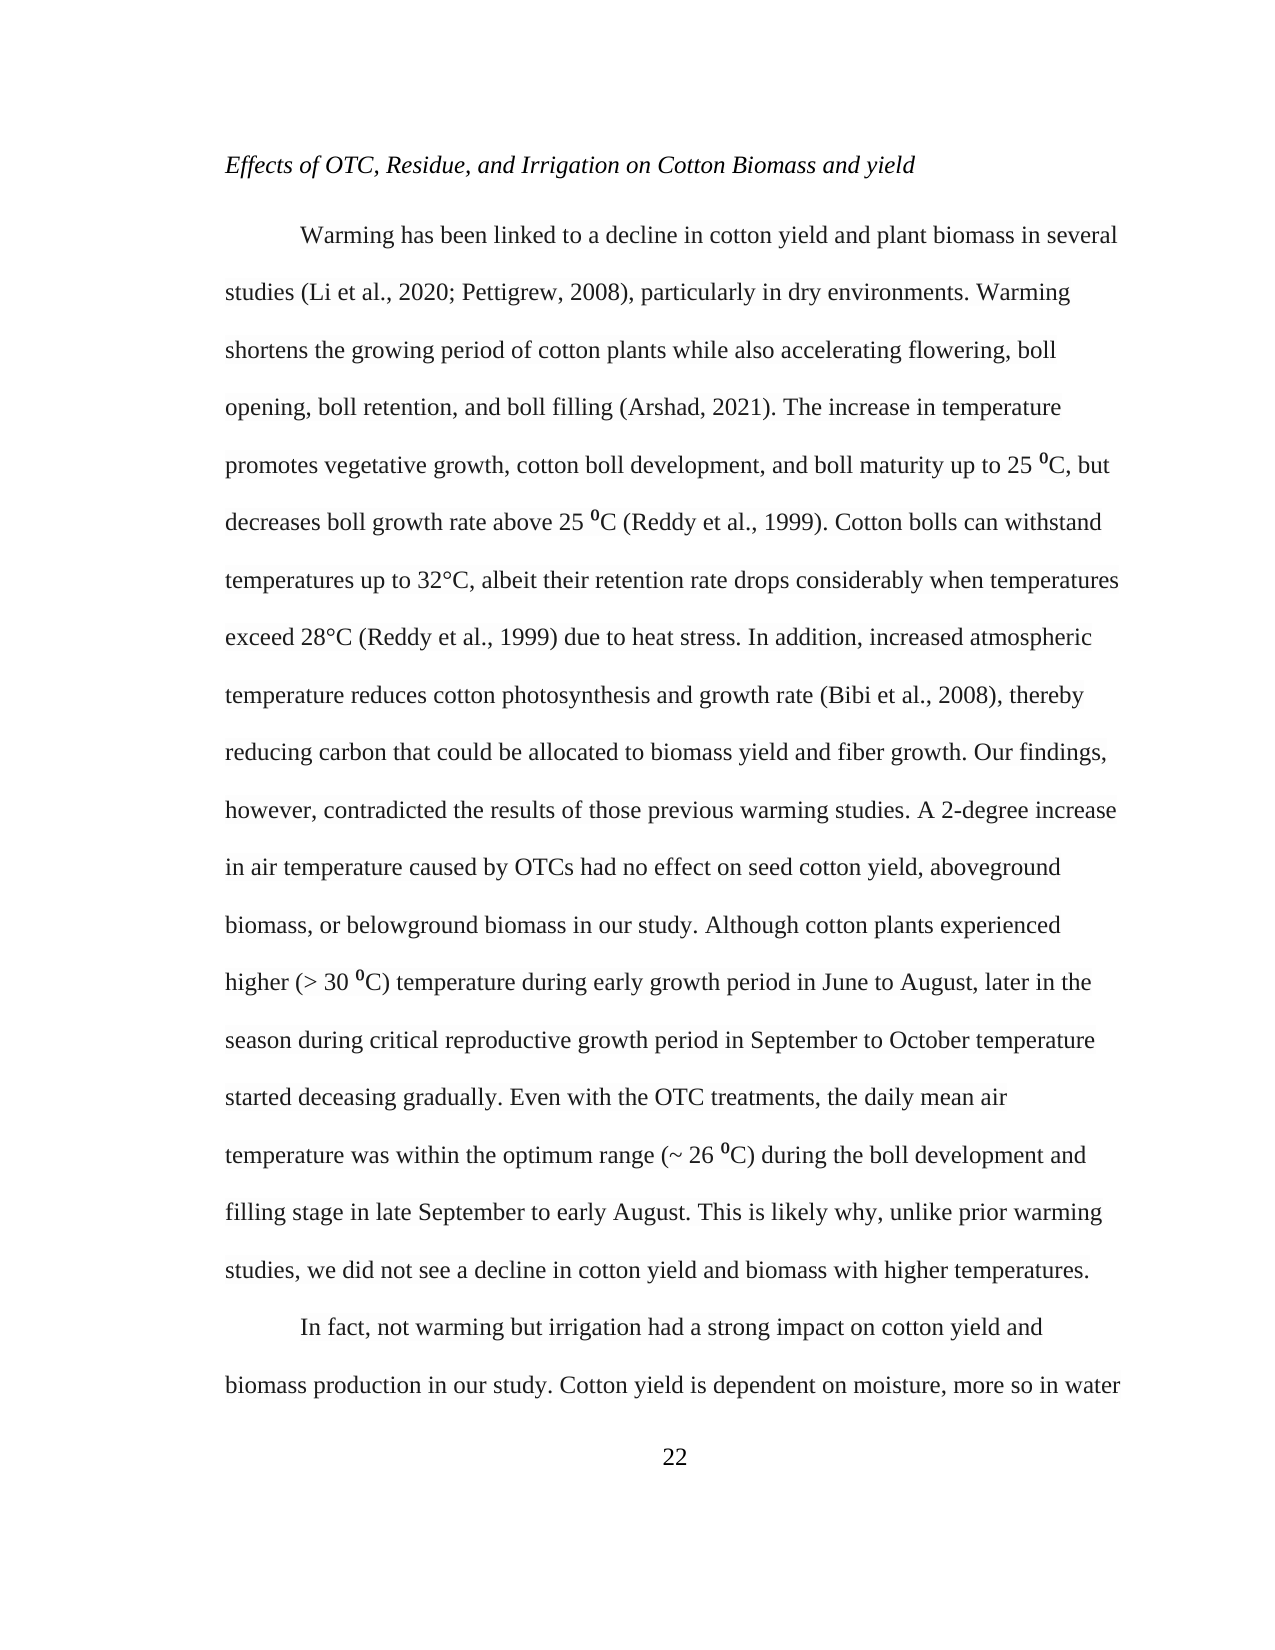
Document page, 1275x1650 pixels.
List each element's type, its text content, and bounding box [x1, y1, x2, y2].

subtitle Effects of OTC, Residue, and Irrigation on Cotton Biomass and yield [225, 150, 1125, 179]
text Warming has been linked to a decline in cotton yield and plant biomass in several studies (Li et al., 2020; Pettigrew, 2008), particularly in dry environments. Warming shortens the growing period of cotton plants while also accelerating flowering, boll opening, boll retention, and boll filling (Arshad, 2021). The increase in temperature promotes vegetative growth, cotton boll development, and boll maturity up to 25 ⁰C, but decreases boll growth rate above 25 ⁰C (Reddy et al., 1999). Cotton bolls can withstand temperatures up to 32°C, albeit their retention rate drops considerably when temperatures exceed 28°C (Reddy et al., 1999) due to heat stress. In addition, increased atmospheric temperature reduces cotton photosynthesis and growth rate (Bibi et al., 2008), thereby reducing carbon that could be allocated to biomass yield and fiber growth. Our findings, however, contradicted the results of those previous warming studies. A 2-degree increase in air temperature caused by OTCs had no effect on seed cotton yield, aboveground biomass, or belowground biomass in our study. Although cotton plants experienced higher (> 30 ⁰C) temperature during early growth period in June to August, later in the season during critical reproductive growth period in September to October temperature started deceasing gradually. Even with the OTC treatments, the daily mean air temperature was within the optimum range (~ 26 ⁰C) during the boll development and filling stage in late September to early August. This is likely why, unlike prior warming studies, we did not see a decline in cotton yield and biomass with higher temperatures. [225, 220, 1125, 1284]
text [225, 1312, 1125, 1399]
